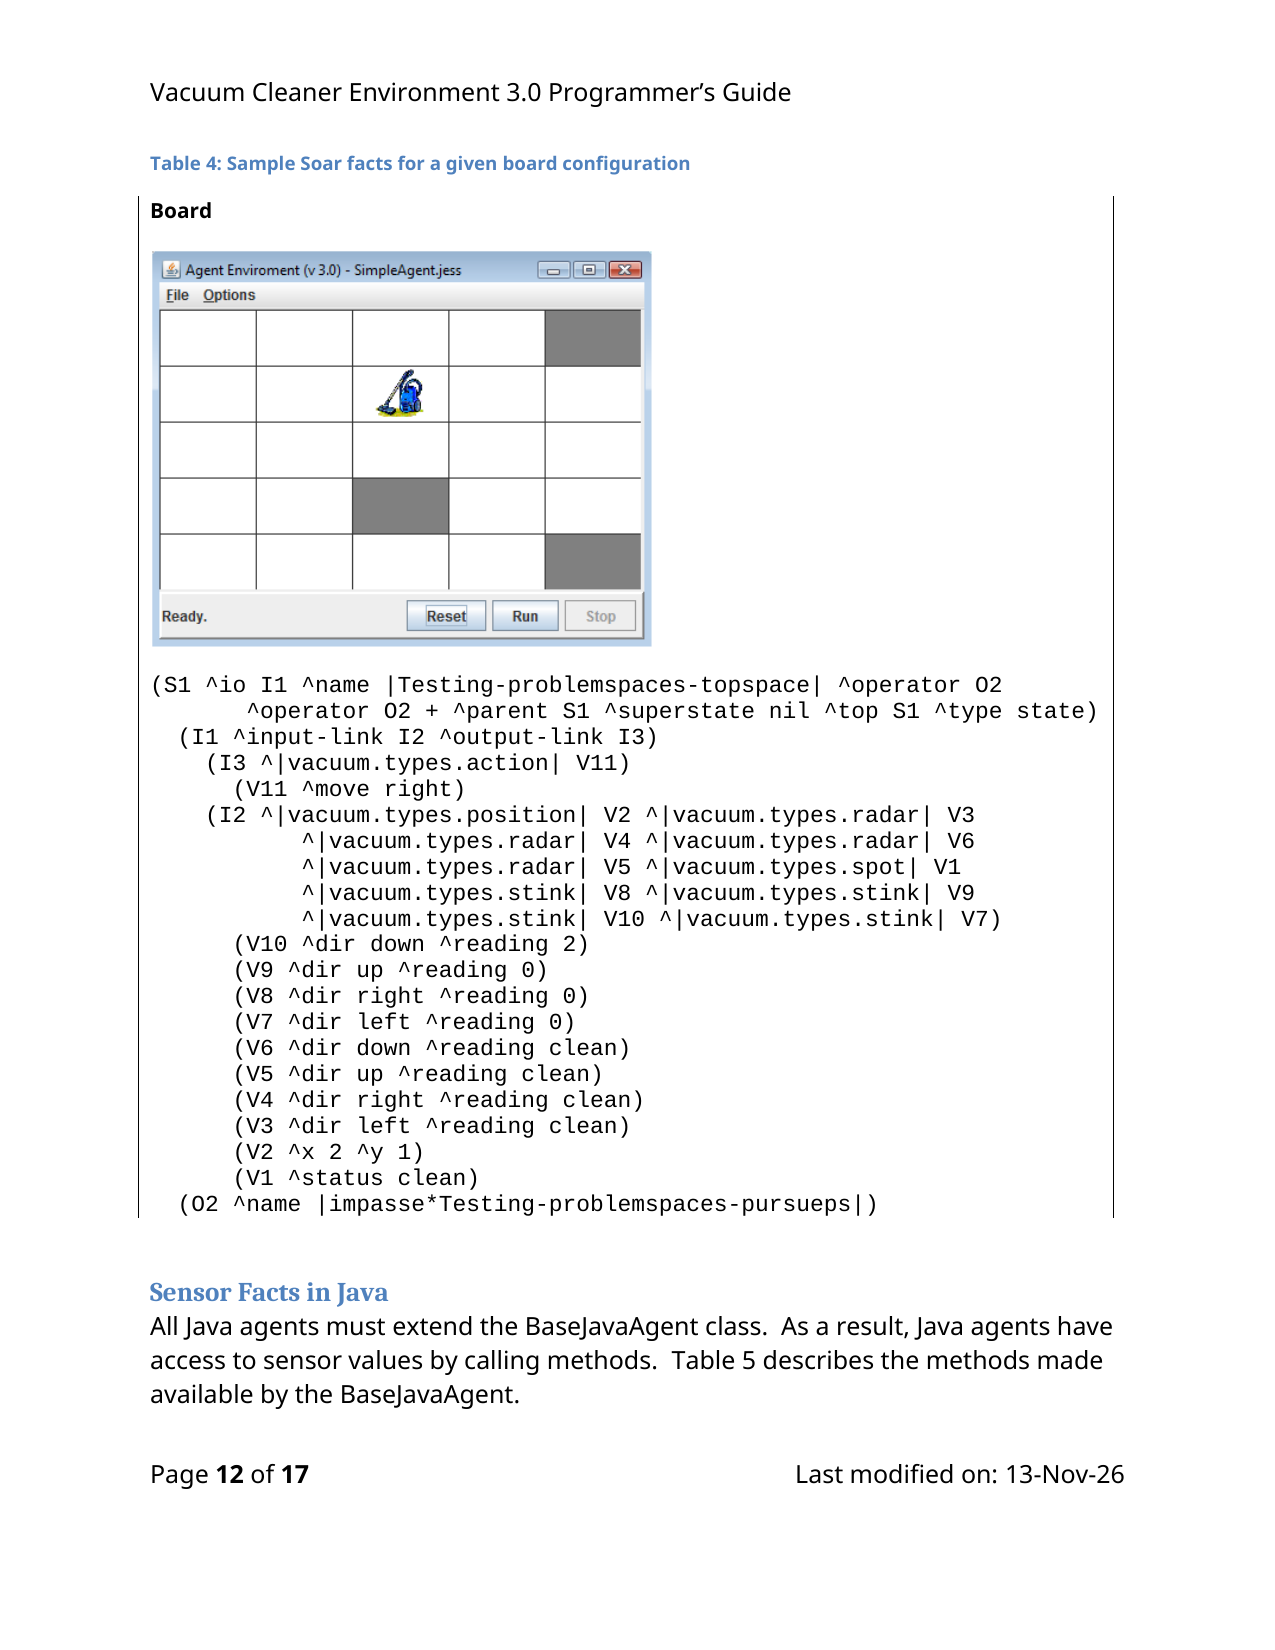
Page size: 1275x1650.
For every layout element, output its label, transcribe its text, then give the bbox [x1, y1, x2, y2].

table_cell [139, 250, 1113, 673]
table_cell (S1 ^io I1 ^name |Testing-problemspaces-topspace| ^operator O2 ^operator O2 + ^parent S1 ^superstate nil ^top S1 ^type state) (I1 ^input-link I2 ^output-link I3) (I3 ^|vacuum.types.action| V11) (V11 ^move right) (I2 ^|vacuum.types.position| V2 ^|vacuum.types.radar| V3 ^|vacuum.types.radar| V4 ^|vacuum.types.radar| V6 ^|vacuum.types.radar| V5 ^|vacuum.types.spot| V1 ^|vacuum.types.stink| V8 ^|vacuum.types.stink| V9 ^|vacuum.types.stink| V10 ^|vacuum.types.stink| V7) (V10 ^dir down ^reading 2) (V9 ^dir up ^reading 0) (V8 ^dir right ^reading 0) (V7 ^dir left ^reading 0) (V6 ^dir down ^reading clean) (V5 ^dir up ^reading clean) (V4 ^dir right ^reading clean) (V3 ^dir left ^reading clean) (V2 ^x 2 ^y 1) (V1 ^status clean) (O2 ^name |impasse*Testing-problemspaces-pursueps|) [139, 674, 1113, 1218]
subtitle Sensor Facts in Java [150, 1277, 1125, 1308]
picture [150, 249, 654, 649]
table_header Board [139, 196, 1113, 250]
text All Java agents must extend the BaseJavaAgent class. As a result, Java agents have access to sensor values by calling methods. Table 5 describes the methods made available by the BaseJavaAgent. [150, 1308, 1125, 1411]
